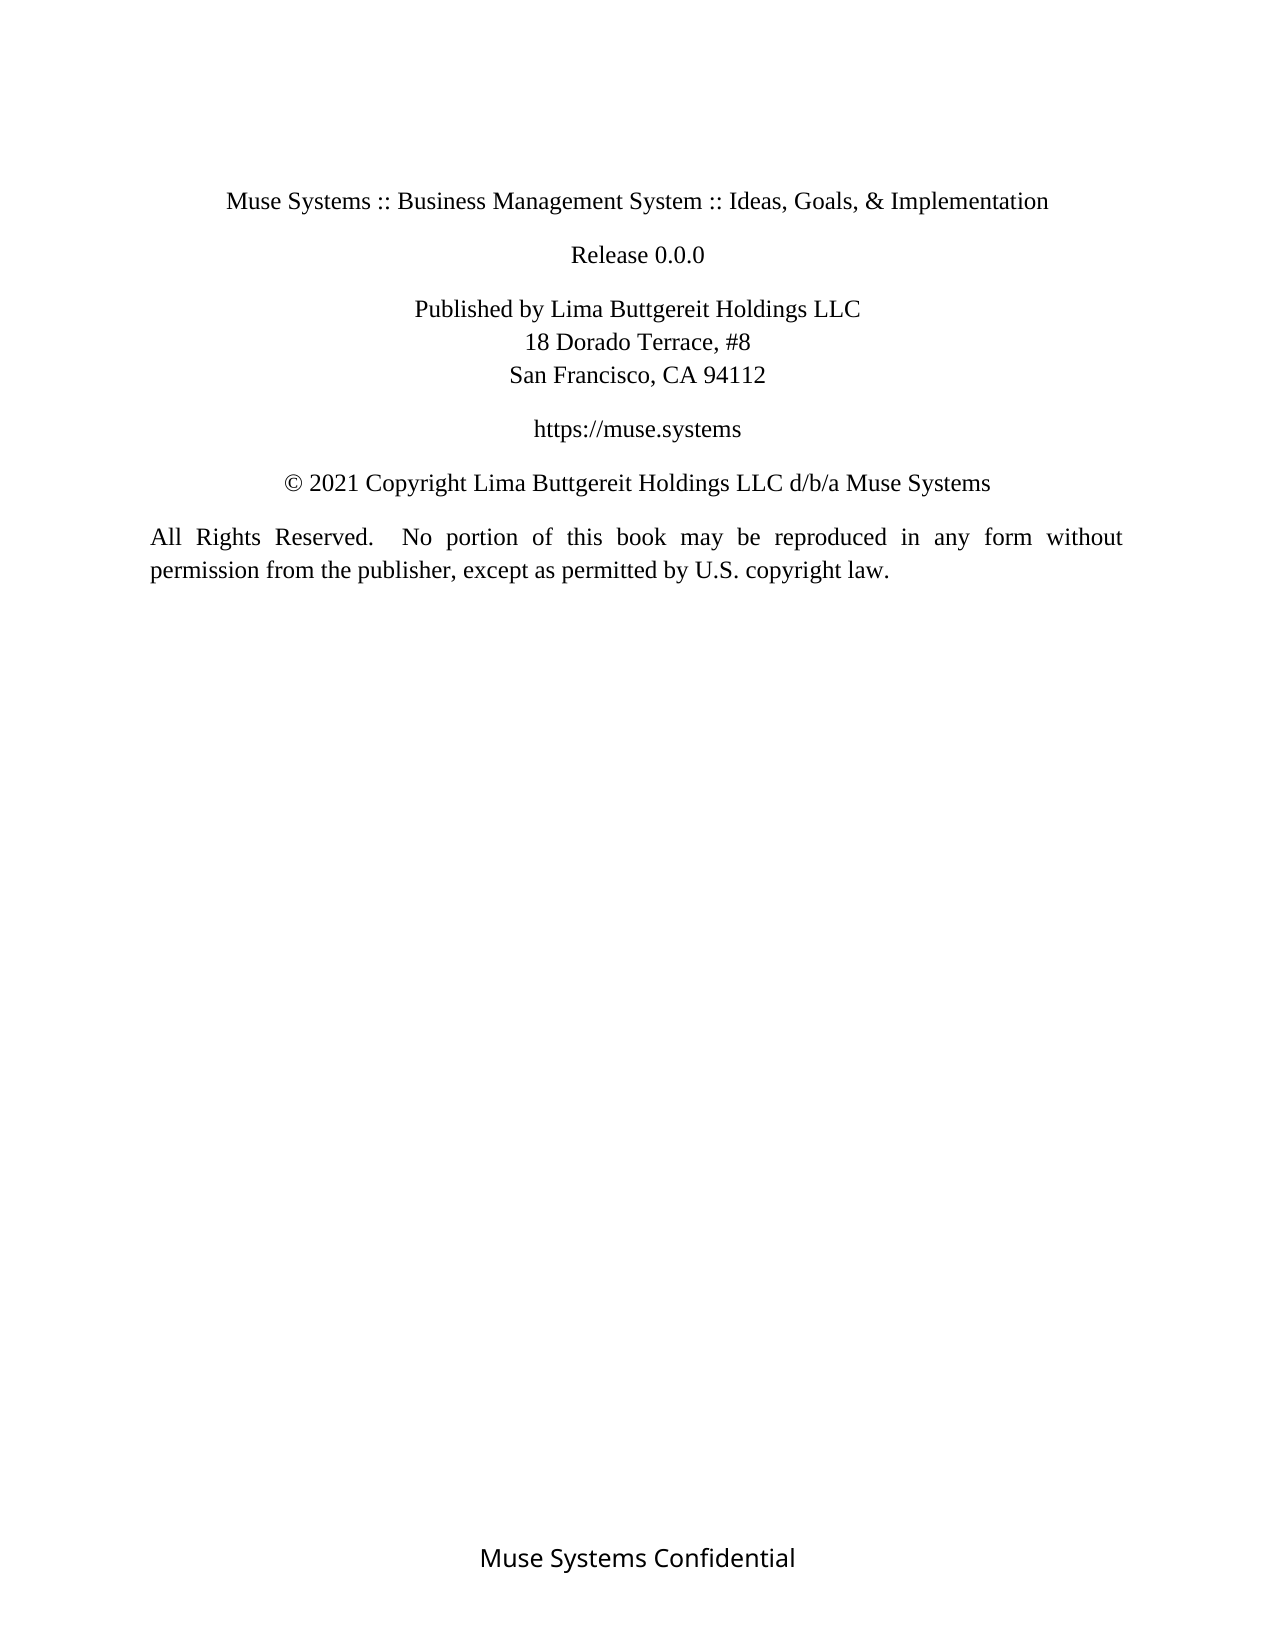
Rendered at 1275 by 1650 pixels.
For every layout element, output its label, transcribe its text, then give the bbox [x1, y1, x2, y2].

text © 2021 Copyright Lima Buttgereit Holdings LLC d/b/a Muse Systems [150, 468, 1125, 497]
text Muse Systems :: Business Management System :: Ideas, Goals, & Implementation [150, 186, 1125, 215]
text Published by Lima Buttgereit Holdings LLC 18 Dorado Terrace, #8 San Francisco, CA 94112 [150, 294, 1125, 389]
text https://muse.systems [150, 414, 1125, 443]
text All Rights Reserved. No portion of this book may be reproduced in any form without permission from the publisher, except as permitted by U.S. copyright law. [150, 522, 1125, 583]
text Release 0.0.0 [150, 240, 1125, 269]
